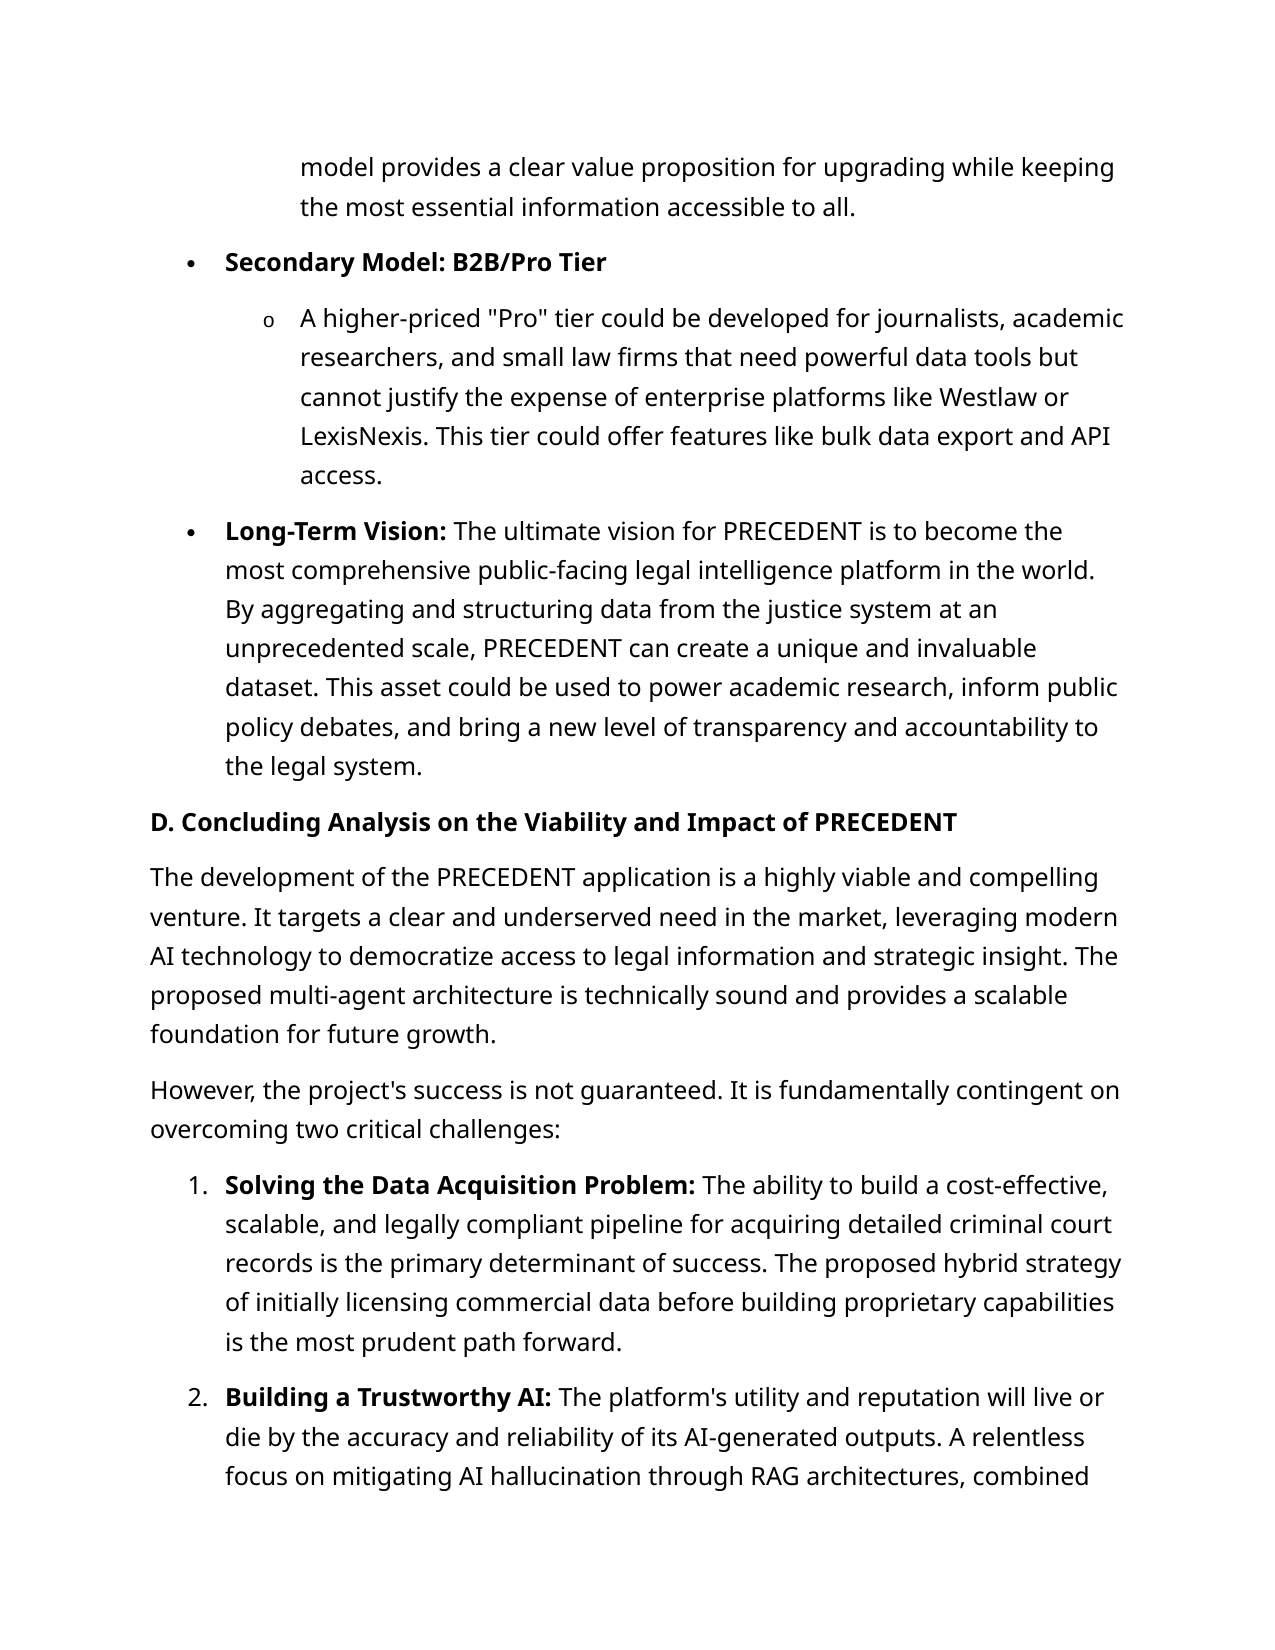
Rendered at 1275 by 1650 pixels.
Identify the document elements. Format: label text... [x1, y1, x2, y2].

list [187, 1380, 1125, 1492]
text D. Concluding Analysis on the Viability and Impact of PRECEDENT [150, 804, 1125, 838]
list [262, 150, 1125, 223]
text The development of the PRECEDENT application is a highly viable and compelling venture. It targets a clear and underserved need in the market, leveraging modern AI technology to democratize access to legal information and strategic insight. The proposed multi-agent architecture is technically sound and provides a scalable foundation for future growth. [150, 860, 1125, 1051]
list Long-Term Vision: The ultimate vision for PRECEDENT is to become the most comprehensive public-facing legal intelligence platform in the world. By aggregating and structuring data from the justice system at an unprecedented scale, PRECEDENT can create a unique and invaluable dataset. This asset could be used to power academic research, inform public policy debates, and bring a new level of transparency and accountability to the legal system. [187, 513, 1125, 782]
list A higher-priced "Pro" tier could be developed for journalists, academic researchers, and small law firms that need powerful data tools but cannot justify the expense of enterprise platforms like Westlaw or LexisNexis. This tier could offer features like bulk data export and API access. [262, 301, 1125, 492]
list Solving the Data Acquisition Problem: The ability to build a cost-effective, scalable, and legally compliant pipeline for acquiring detailed criminal court records is the primary determinant of success. The proposed hybrid strategy of initially licensing commercial data before building proprietary capabilities is the most prudent path forward. [187, 1167, 1125, 1358]
text However, the project's success is not guaranteed. It is fundamentally contingent on overcoming two critical challenges: [150, 1072, 1125, 1146]
list Secondary Model: B2B/Pro Tier [187, 245, 1125, 279]
